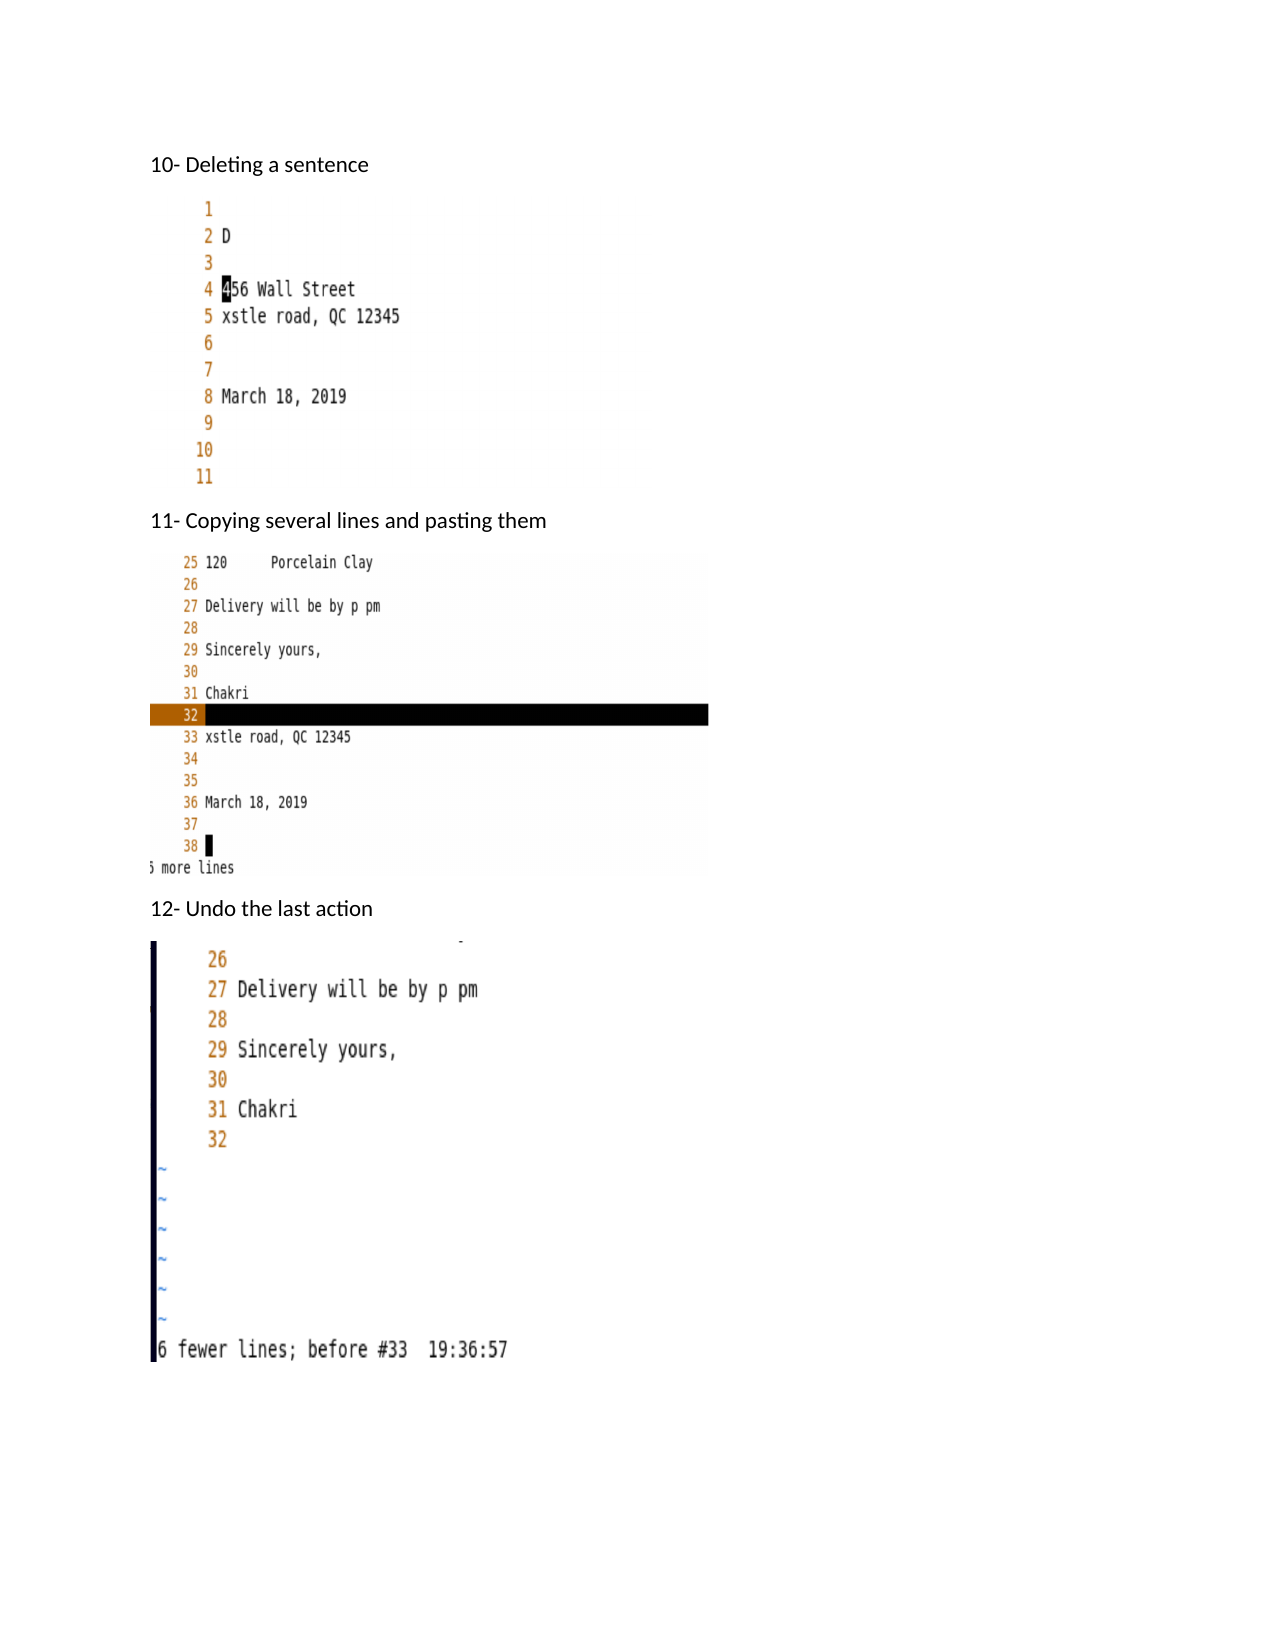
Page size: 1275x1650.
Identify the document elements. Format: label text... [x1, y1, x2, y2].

picture [150, 553, 709, 876]
text 11- Copying several lines and pasting them [150, 506, 1125, 534]
text 10- Deleting a sentence [150, 150, 1125, 178]
picture [150, 196, 653, 488]
text 12- Undo the last action [150, 894, 1125, 922]
picture [150, 941, 805, 1362]
